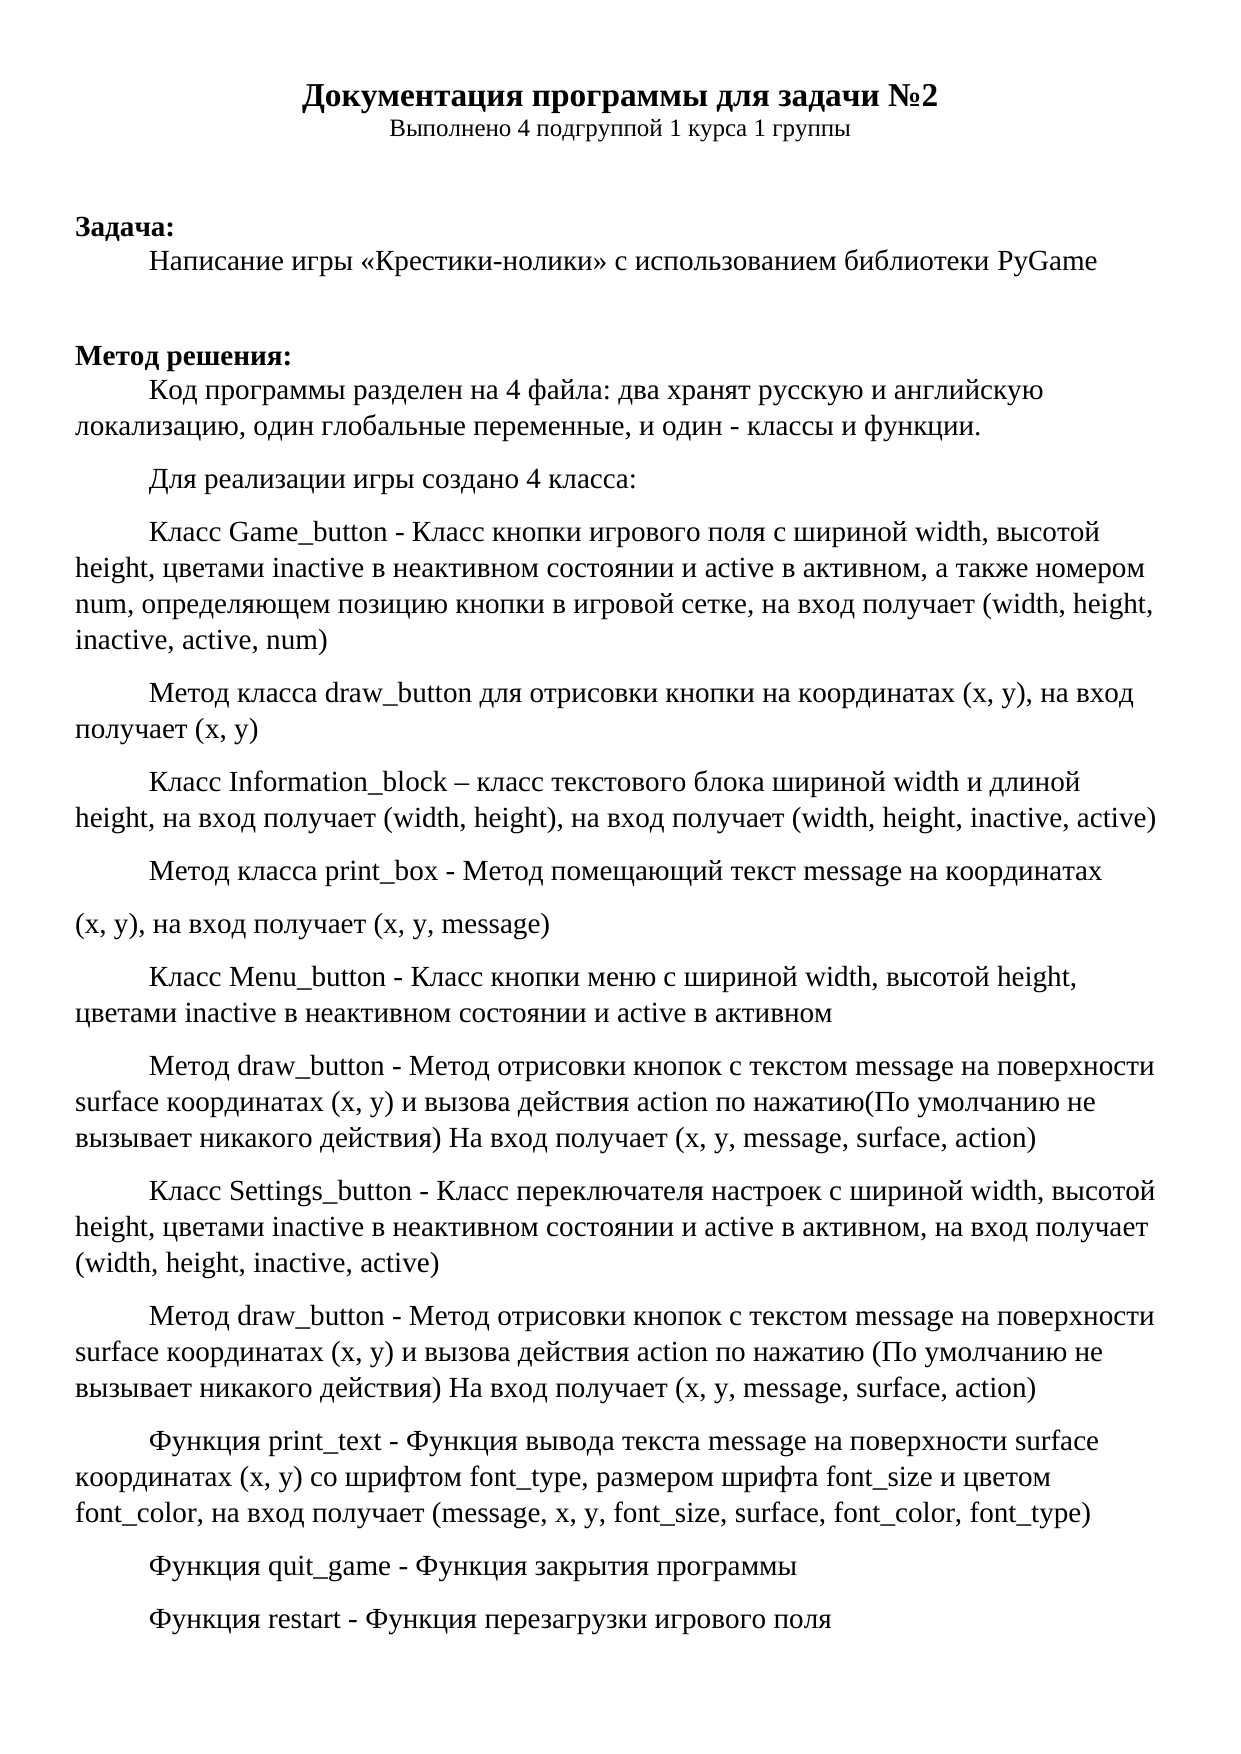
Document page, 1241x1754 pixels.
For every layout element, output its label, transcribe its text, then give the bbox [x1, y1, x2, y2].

text Выполнено 4 подгруппой 1 курса 1 группы [75, 113, 1165, 142]
text Класс Menu_button - Класс кнопки меню с шириной width, высотой height, цветами inactive в неактивном состоянии и active в активном [75, 959, 1165, 1028]
text Код программы разделен на 4 файла: два хранят русскую и английскую локализацию, один глобальные переменные, и один - классы и функции. [75, 372, 1165, 442]
text Для реализации игры создано 4 класса: [75, 461, 1165, 494]
text Функция quit_game - Функция закрытия программы [75, 1548, 1165, 1582]
text Метод draw_button - Метод отрисовки кнопок с текстом message на поверхности surface координатах (x, y) и вызова действия action по нажатию(По умолчанию не вызывает никакого действия) На вход получает (x, y, message, surface, action) [75, 1048, 1165, 1153]
text Метод класса draw_button для отрисовки кнопки на координатах (x, y), на вход получает (x, y) [75, 675, 1165, 745]
text Метод решения: [75, 338, 1165, 372]
text Класс Settings_button - Класс переключателя настроек с шириной width, высотой height, цветами inactive в неактивном состоянии и active в активном, на вход получает (width, height, inactive, active) [75, 1173, 1165, 1278]
text Документация программы для задачи №2 [75, 75, 1165, 113]
text Метод draw_button - Метод отрисовки кнопок с текстом message на поверхности surface координатах (x, y) и вызова действия action по нажатию (По умолчанию не вызывает никакого действия) На вход получает (x, y, message, surface, action) [75, 1298, 1165, 1404]
text Класс Game_button - Класс кнопки игрового поля с шириной width, высотой height, цветами inactive в неактивном состоянии и active в активном, а также номером num, определяющем позицию кнопки в игровой сетке, на вход получает (width, height, inactive, active, num) [75, 514, 1165, 656]
text Метод класса print_box - Метод помещающий текст message на координатах [75, 853, 1165, 887]
text Функция print_text - Функция вывода текста message на поверхности surface координатах (x, y) со шрифтом font_type, размером шрифта font_size и цветом font_color, на вход получает (message, x, y, font_size, surface, font_color, font_type) [75, 1423, 1165, 1529]
text (x, y), на вход получает (x, y, message) [75, 906, 1165, 939]
text Написание игры «Крестики-нолики» с использованием библиотеки PyGame [75, 243, 1165, 276]
text Класс Information_block – класс текстового блока шириной width и длиной height, на вход получает (width, height), на вход получает (width, height, inactive, active) [75, 764, 1165, 834]
text Функция restart - Функция перезагрузки игрового поля [75, 1601, 1165, 1634]
text Задача: [75, 209, 1165, 243]
